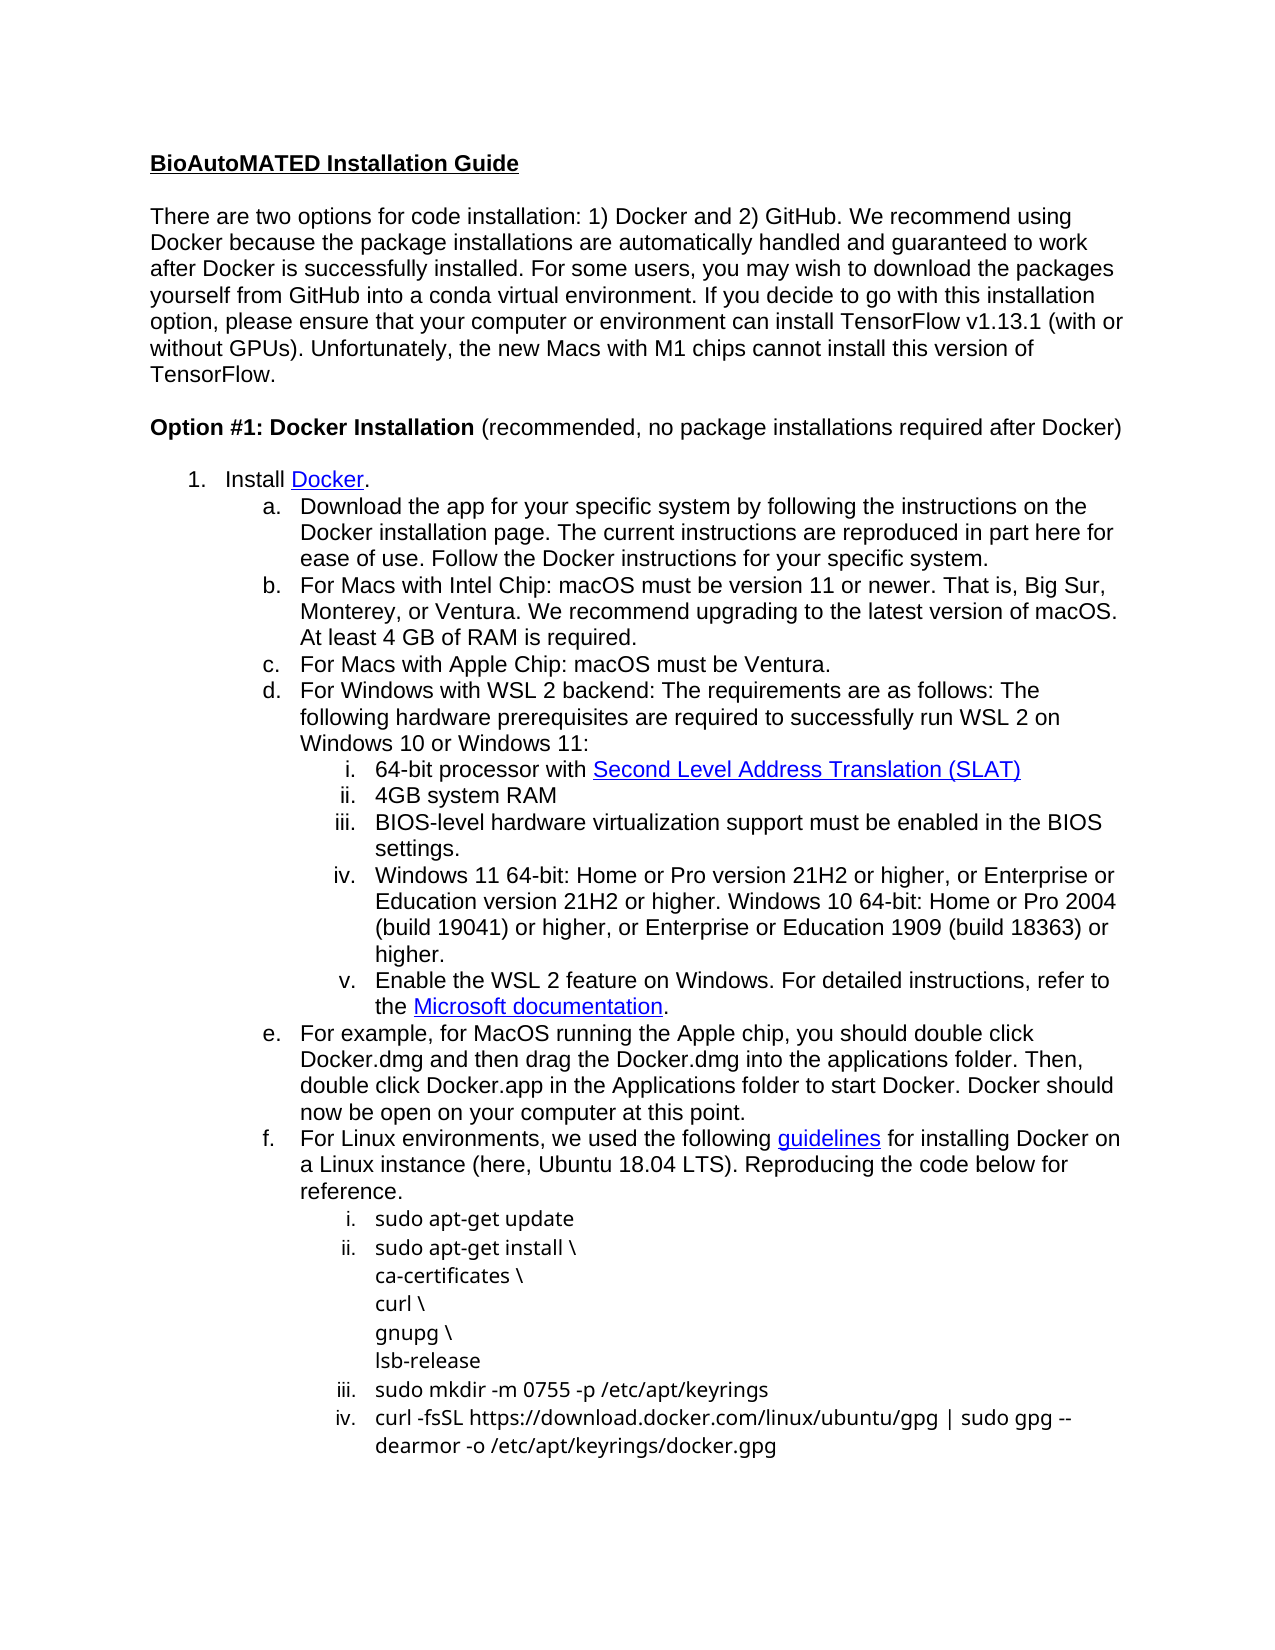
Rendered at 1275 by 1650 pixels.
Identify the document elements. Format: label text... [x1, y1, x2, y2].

list BIOS-level hardware virtualization support must be enabled in the BIOS settings. [356, 809, 1125, 862]
list For example, for MacOS running the Apple chip, you should double click Docker.dmg and then drag the Docker.dmg into the applications folder. Then, double click Docker.app in the Applications folder to start Docker. Docker should now be open on your computer at this point. [262, 1020, 1125, 1125]
list Windows 11 64-bit: Home or Pro version 21H2 or higher, or Enterprise or Education version 21H2 or higher. Windows 10 64-bit: Home or Pro 2004 (build 19041) or higher, or Enterprise or Education 1909 (build 18363) or higher. [356, 862, 1125, 967]
text There are two options for code installation: 1) Docker and 2) GitHub. We recommend using Docker because the package installations are automatically handled and guaranteed to work after Docker is successfully installed. For some users, you may wish to download the packages yourself from GitHub into a conda virtual environment. If you decide to go with this installation option, please ensure that your computer or environment can install TensorFlow v1.13.1 (with or without GPUs). Unfortunately, the new Macs with M1 chips cannot install this version of TensorFlow. [150, 203, 1125, 387]
list sudo apt-get install \ [356, 1233, 1125, 1261]
text BioAutoMATED Installation Guide [150, 150, 1125, 176]
list curl -fsSL https://download.docker.com/linux/ubuntu/gpg | sudo gpg --dearmor -o /etc/apt/keyrings/docker.gpg [356, 1403, 1125, 1460]
list For Windows with WSL 2 backend: The requirements are as follows: The following hardware prerequisites are required to successfully run WSL 2 on Windows 10 or Windows 11: [262, 677, 1125, 756]
list ca-certificates \ [375, 1261, 1125, 1289]
list Enable the WSL 2 feature on Windows. For detailed instructions, refer to the Microsoft documentation. [356, 967, 1125, 1020]
list 64-bit processor with Second Level Address Translation (SLAT) [356, 756, 1125, 782]
list sudo mkdir -m 0755 -p /etc/apt/keyrings [356, 1375, 1125, 1403]
list lsb-release [375, 1346, 1125, 1375]
list curl \ [375, 1289, 1125, 1318]
list Download the app for your specific system by following the instructions on the Docker installation page. The current instructions are reproduced in part here for ease of use. Follow the Docker instructions for your specific system. [262, 493, 1125, 572]
list For Linux environments, we used the following guidelines for installing Docker on a Linux instance (here, Ubuntu 18.04 LTS). Reproducing the code below for reference. [262, 1125, 1125, 1204]
list sudo apt-get update [356, 1204, 1125, 1233]
list 4GB system RAM [356, 782, 1125, 809]
text Option #1: Docker Installation (recommended, no package installations required after Docker) [150, 413, 1125, 440]
list For Macs with Apple Chip: macOS must be Ventura. [262, 651, 1125, 677]
list Install Docker. [187, 466, 1125, 493]
list For Macs with Intel Chip: macOS must be version 11 or newer. That is, Big Sur, Monterey, or Ventura. We recommend upgrading to the latest version of macOS. At least 4 GB of RAM is required. [262, 572, 1125, 651]
list gnupg \ [375, 1318, 1125, 1346]
